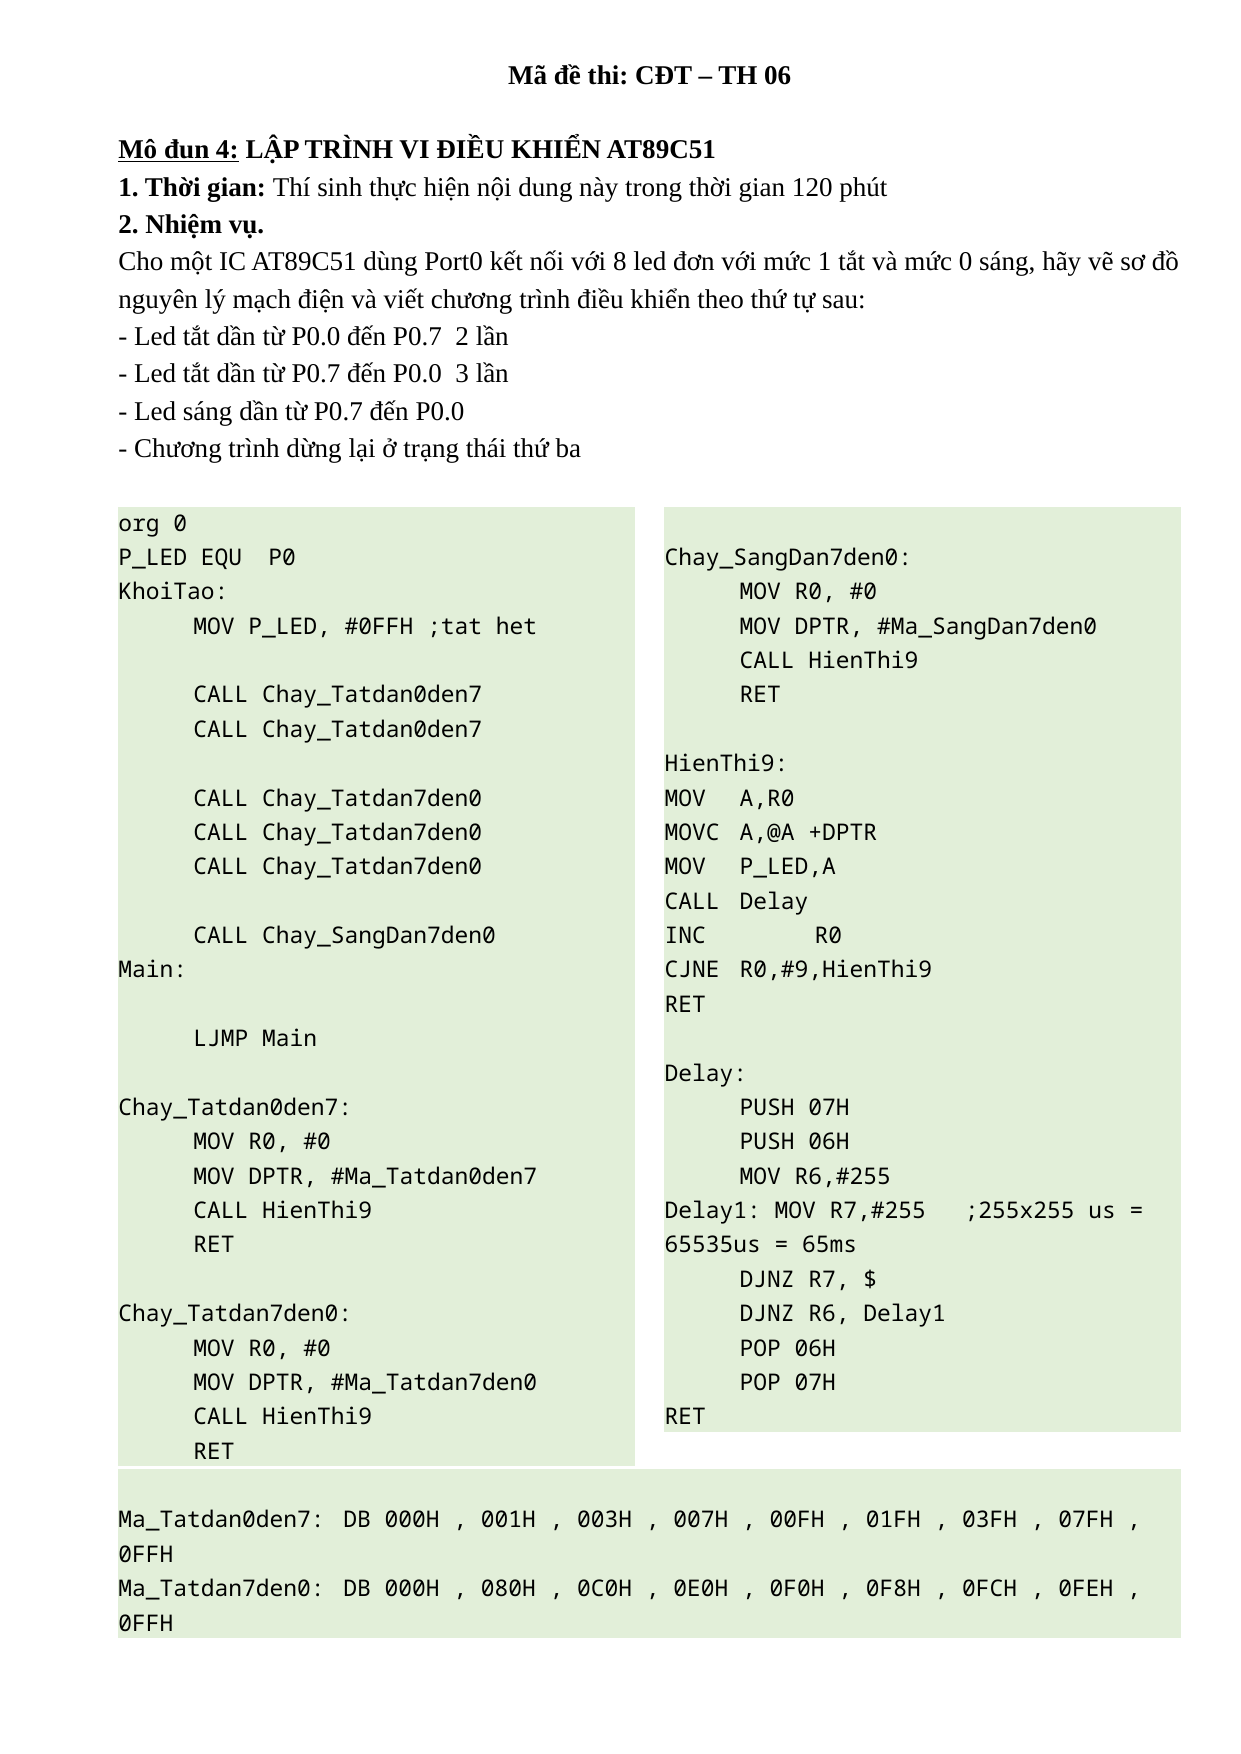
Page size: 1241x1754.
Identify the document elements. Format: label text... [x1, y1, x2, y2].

text MOV R0, #0 [118, 1125, 635, 1157]
text MOV P_LED, #0FFH ;tat het [118, 610, 635, 641]
text Chay_SangDan7den0: [664, 541, 1181, 572]
text MOV DPTR, #Ma_Tatdan0den7 [118, 1160, 635, 1191]
text - Led sáng dần từ P0.7 đến P0.0 [118, 395, 1181, 426]
text Mô đun 4: LẬP TRÌNH VI ĐIỀU KHIỂN AT89C51 [118, 134, 1181, 165]
text MOV A,R0 [664, 782, 1181, 813]
text CALL Chay_SangDan7den0 [118, 919, 635, 950]
text RET [664, 1400, 1181, 1432]
text Chay_Tatdan7den0: [118, 1297, 635, 1328]
text DJNZ R7, $ [664, 1263, 1181, 1294]
text KhoiTao: [118, 575, 635, 607]
text MOV R0, #0 [118, 1332, 635, 1363]
text CALL Chay_Tatdan7den0 [118, 782, 635, 813]
text MOV R0, #0 [664, 575, 1181, 607]
text org 0 [118, 507, 635, 538]
text RET [664, 678, 1181, 710]
text P_LED EQU P0 [118, 541, 635, 572]
text LJMP Main [118, 1022, 635, 1053]
text 2. Nhiệm vụ. [118, 208, 1181, 239]
text CALL HienThi9 [118, 1400, 635, 1432]
text HienThi9: [664, 747, 1181, 778]
text PUSH 07H [664, 1091, 1181, 1122]
text 1. Thời gian: Thí sinh thực hiện nội dung này trong thời gian 120 phút [118, 171, 1181, 202]
text Ma_Tatdan0den7: DB 000H , 001H , 003H , 007H , 00FH , 01FH , 03FH , 07FH , 0FFH [118, 1503, 1181, 1569]
text - Led tắt dần từ P0.0 đến P0.7 2 lần [118, 320, 1181, 351]
text Chay_Tatdan0den7: [118, 1091, 635, 1122]
text RET [664, 988, 1181, 1019]
text - Led tắt dần từ P0.7 đến P0.0 3 lần [118, 357, 1181, 388]
text INC R0 [664, 919, 1181, 950]
text RET [118, 1228, 635, 1260]
text CALL Delay [664, 885, 1181, 916]
text CALL Chay_Tatdan0den7 [118, 678, 635, 710]
text CJNE R0,#9,HienThi9 [664, 953, 1181, 985]
text Delay1: MOV R7,#255 ;255x255 us = 65535us = 65ms [664, 1194, 1181, 1260]
text POP 06H [664, 1332, 1181, 1363]
text CALL HienThi9 [664, 644, 1181, 675]
text MOV DPTR, #Ma_Tatdan7den0 [118, 1366, 635, 1397]
text PUSH 06H [664, 1125, 1181, 1157]
text CALL Chay_Tatdan7den0 [118, 850, 635, 882]
text - Chương trình dừng lại ở trạng thái thứ ba [118, 432, 1181, 463]
text DJNZ R6, Delay1 [664, 1297, 1181, 1328]
text Main: [118, 953, 635, 985]
text CALL Chay_Tatdan0den7 [118, 713, 635, 744]
text MOVC A,@A +DPTR [664, 816, 1181, 847]
text RET [118, 1435, 635, 1466]
text POP 07H [664, 1366, 1181, 1397]
text MOV R6,#255 [664, 1160, 1181, 1191]
text CALL Chay_Tatdan7den0 [118, 816, 635, 847]
text Cho một IC AT89C51 dùng Port0 kết nối với 8 led đơn với mức 1 tắt và mức 0 sáng, hãy vẽ sơ đồ nguyên lý mạch điện và viết chương trình điều khiển theo thứ tự sau: [118, 246, 1181, 314]
text MOV P_LED,A [664, 850, 1181, 882]
text CALL HienThi9 [118, 1194, 635, 1225]
text MOV DPTR, #Ma_SangDan7den0 [664, 610, 1181, 641]
text Ma_Tatdan7den0: DB 000H , 080H , 0C0H , 0E0H , 0F0H , 0F8H , 0FCH , 0FEH , 0FFH [118, 1572, 1181, 1638]
text Delay: [664, 1057, 1181, 1088]
text Mã đề thi: CĐT – TH 06 [118, 59, 1181, 90]
